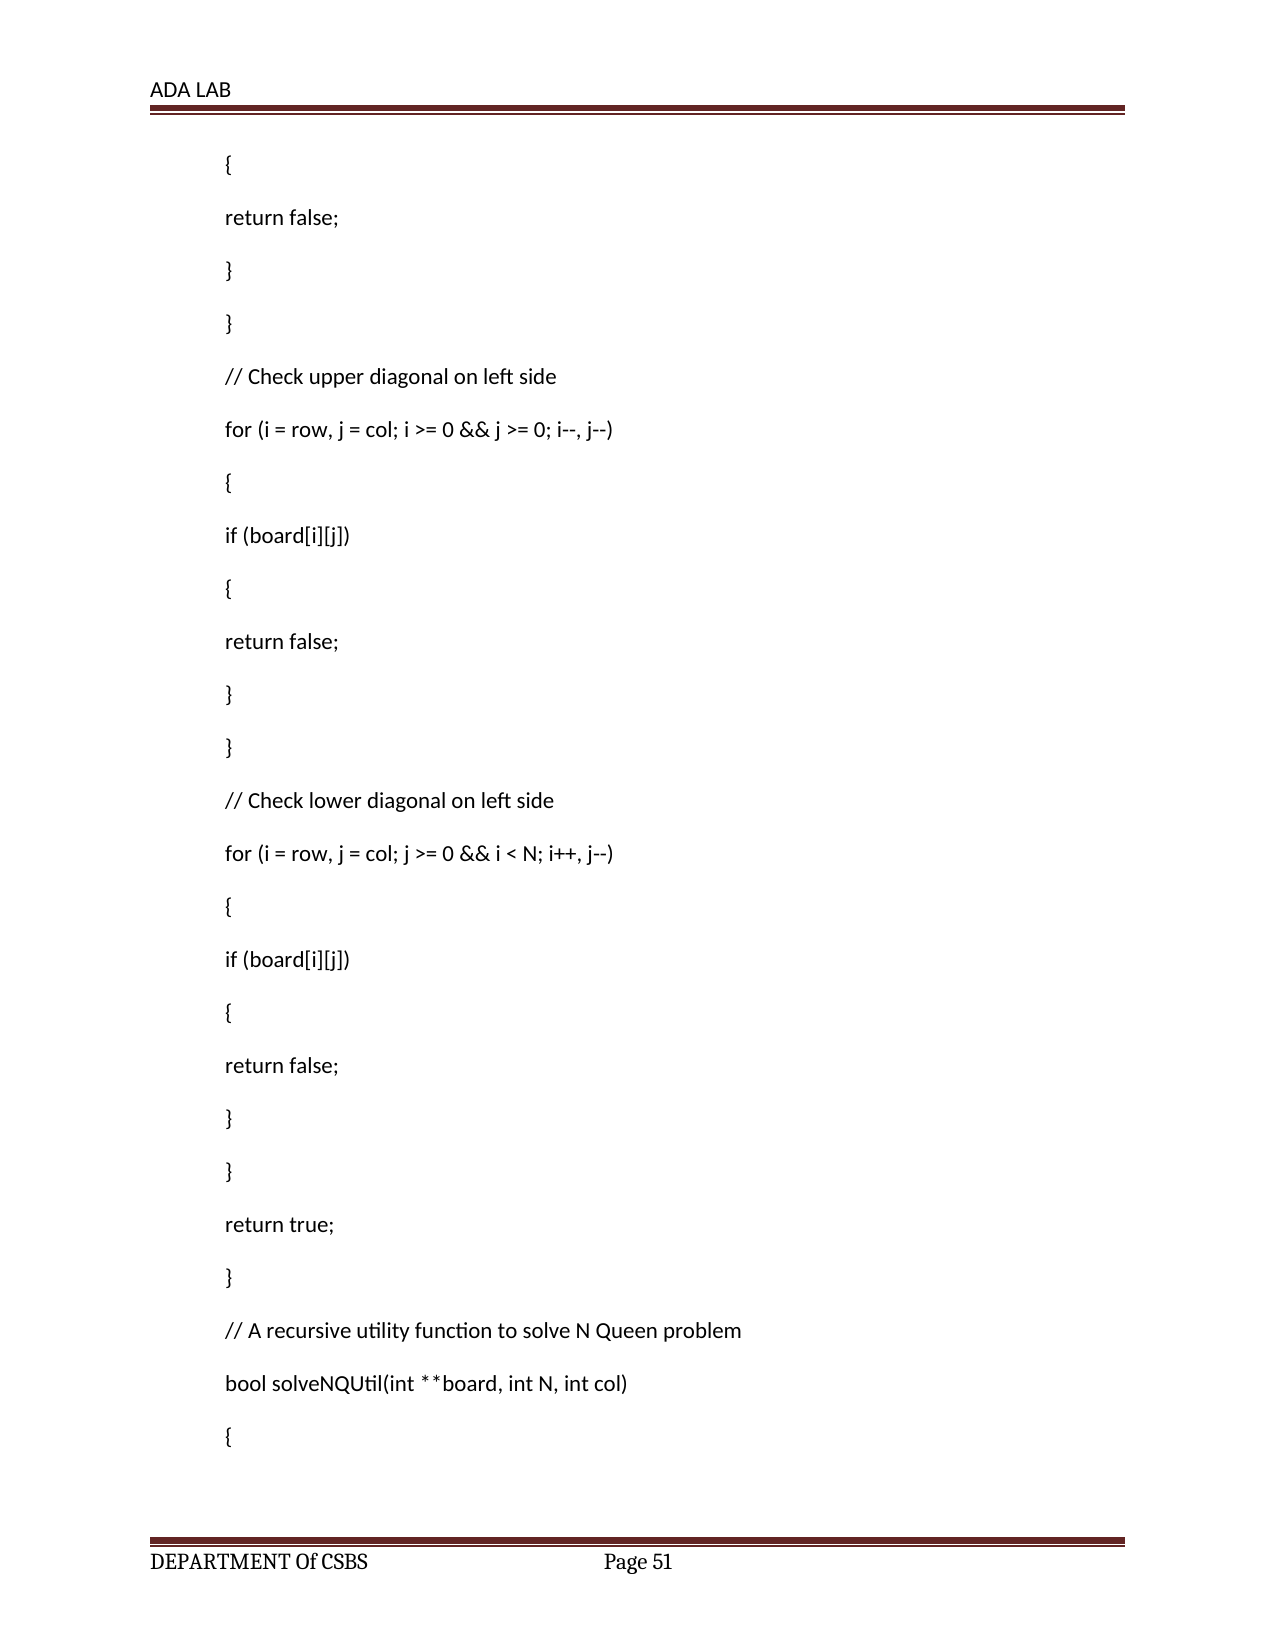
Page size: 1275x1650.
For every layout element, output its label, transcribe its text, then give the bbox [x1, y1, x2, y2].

text } [150, 680, 1125, 708]
text for (i = row, j = col; i >= 0 && j >= 0; i--, j--) [150, 415, 1125, 443]
text return true; [150, 1210, 1125, 1238]
text } [150, 733, 1125, 761]
text // Check lower diagonal on left side [150, 786, 1125, 814]
text if (board[i][j]) [150, 945, 1125, 973]
text } [150, 1157, 1125, 1185]
text { [150, 998, 1125, 1026]
text bool solveNQUtil(int **board, int N, int col) [150, 1369, 1125, 1397]
text { [150, 892, 1125, 920]
text { [150, 1422, 1125, 1451]
text } [150, 1104, 1125, 1132]
text for (i = row, j = col; j >= 0 && i < N; i++, j--) [150, 839, 1125, 867]
text { [150, 468, 1125, 496]
text return false; [150, 203, 1125, 231]
text } [150, 256, 1125, 284]
text return false; [150, 1051, 1125, 1079]
text { [150, 150, 1125, 178]
text { [150, 574, 1125, 602]
text // Check upper diagonal on left side [150, 362, 1125, 390]
text return false; [150, 627, 1125, 655]
text } [150, 309, 1125, 337]
text if (board[i][j]) [150, 521, 1125, 549]
text // A recursive utility function to solve N Queen problem [150, 1316, 1125, 1344]
text } [150, 1263, 1125, 1291]
